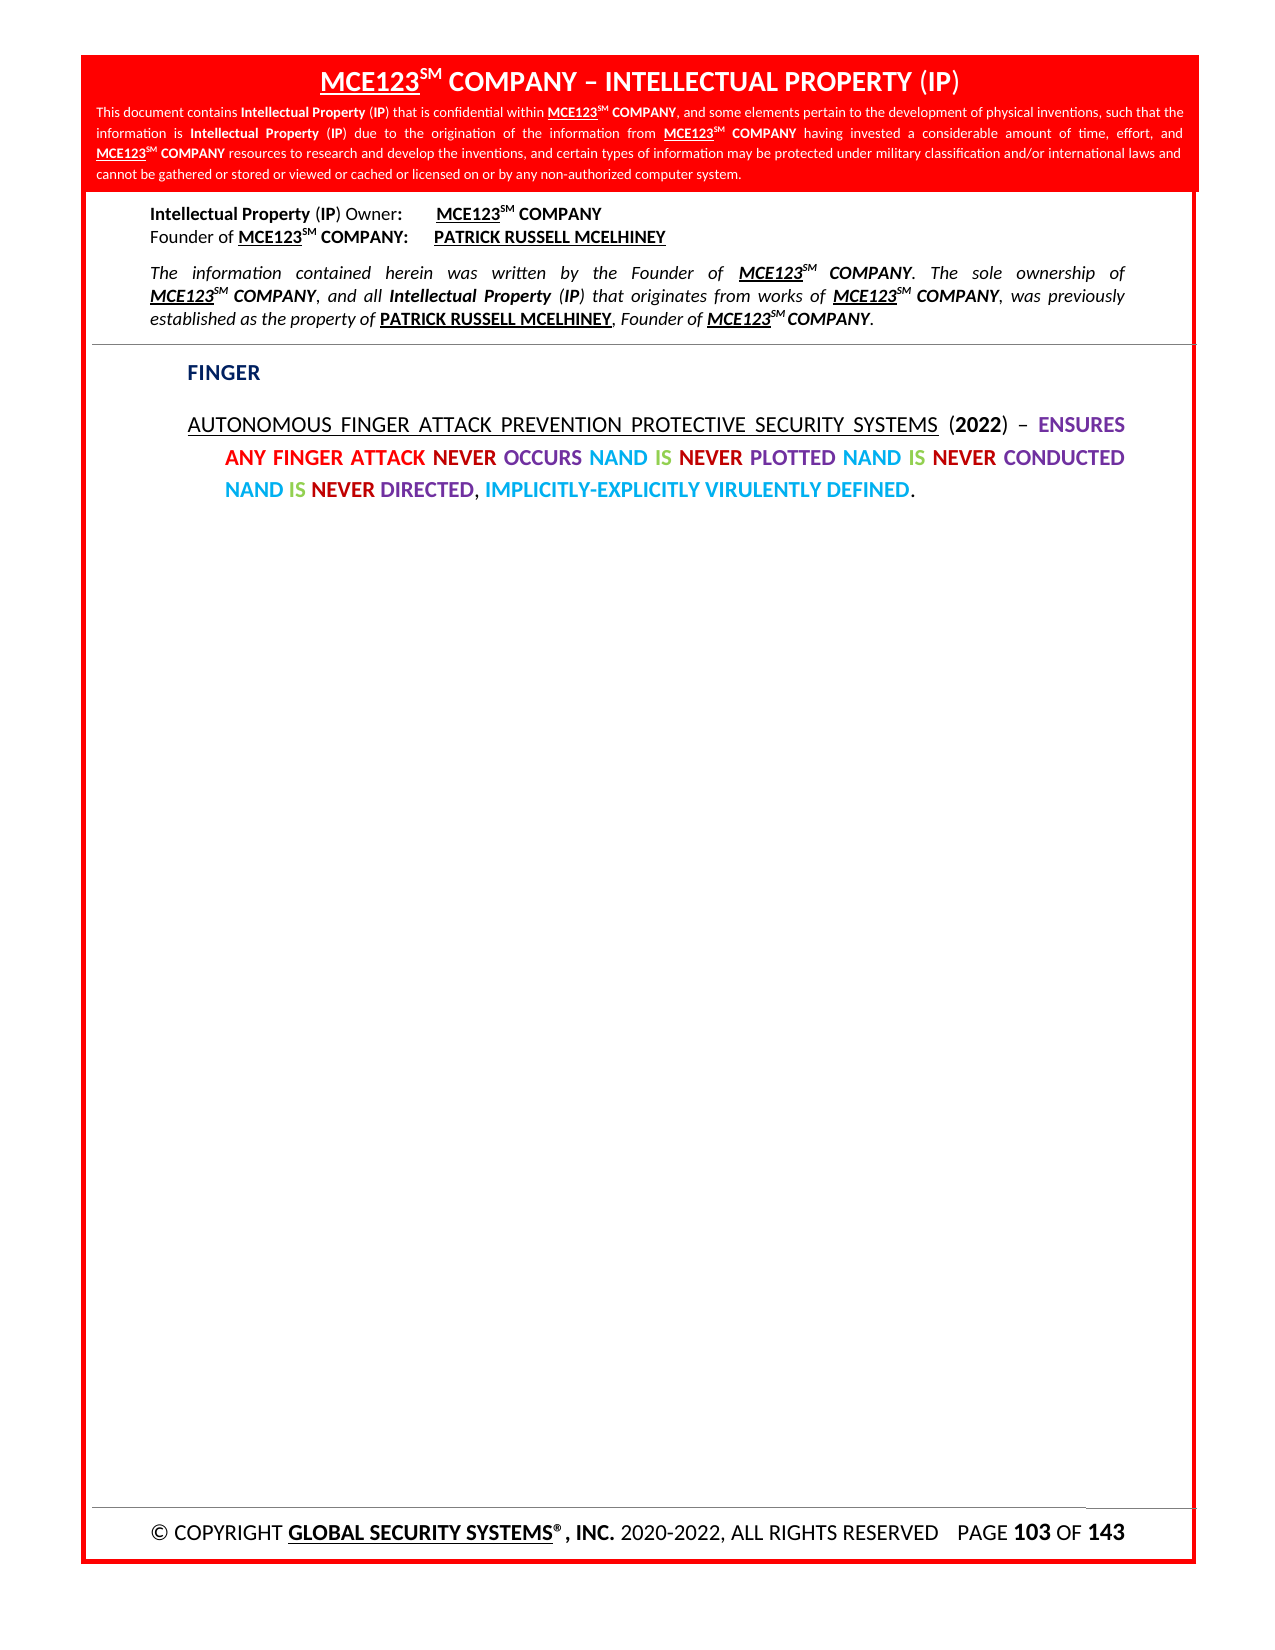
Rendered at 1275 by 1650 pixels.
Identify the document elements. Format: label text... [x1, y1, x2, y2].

text AUTONOMOUS FINGER ATTACK PREVENTION PROTECTIVE SECURITY SYSTEMS (2022) – ENSURES ANY FINGER ATTACK NEVER OCCURS NAND IS NEVER PLOTTED NAND IS NEVER CONDUCTED NAND IS NEVER DIRECTED, IMPLICITLY-EXPLICITLY VIRULENTLY DEFINED. [187, 411, 1125, 503]
text FINGER [187, 358, 1125, 386]
